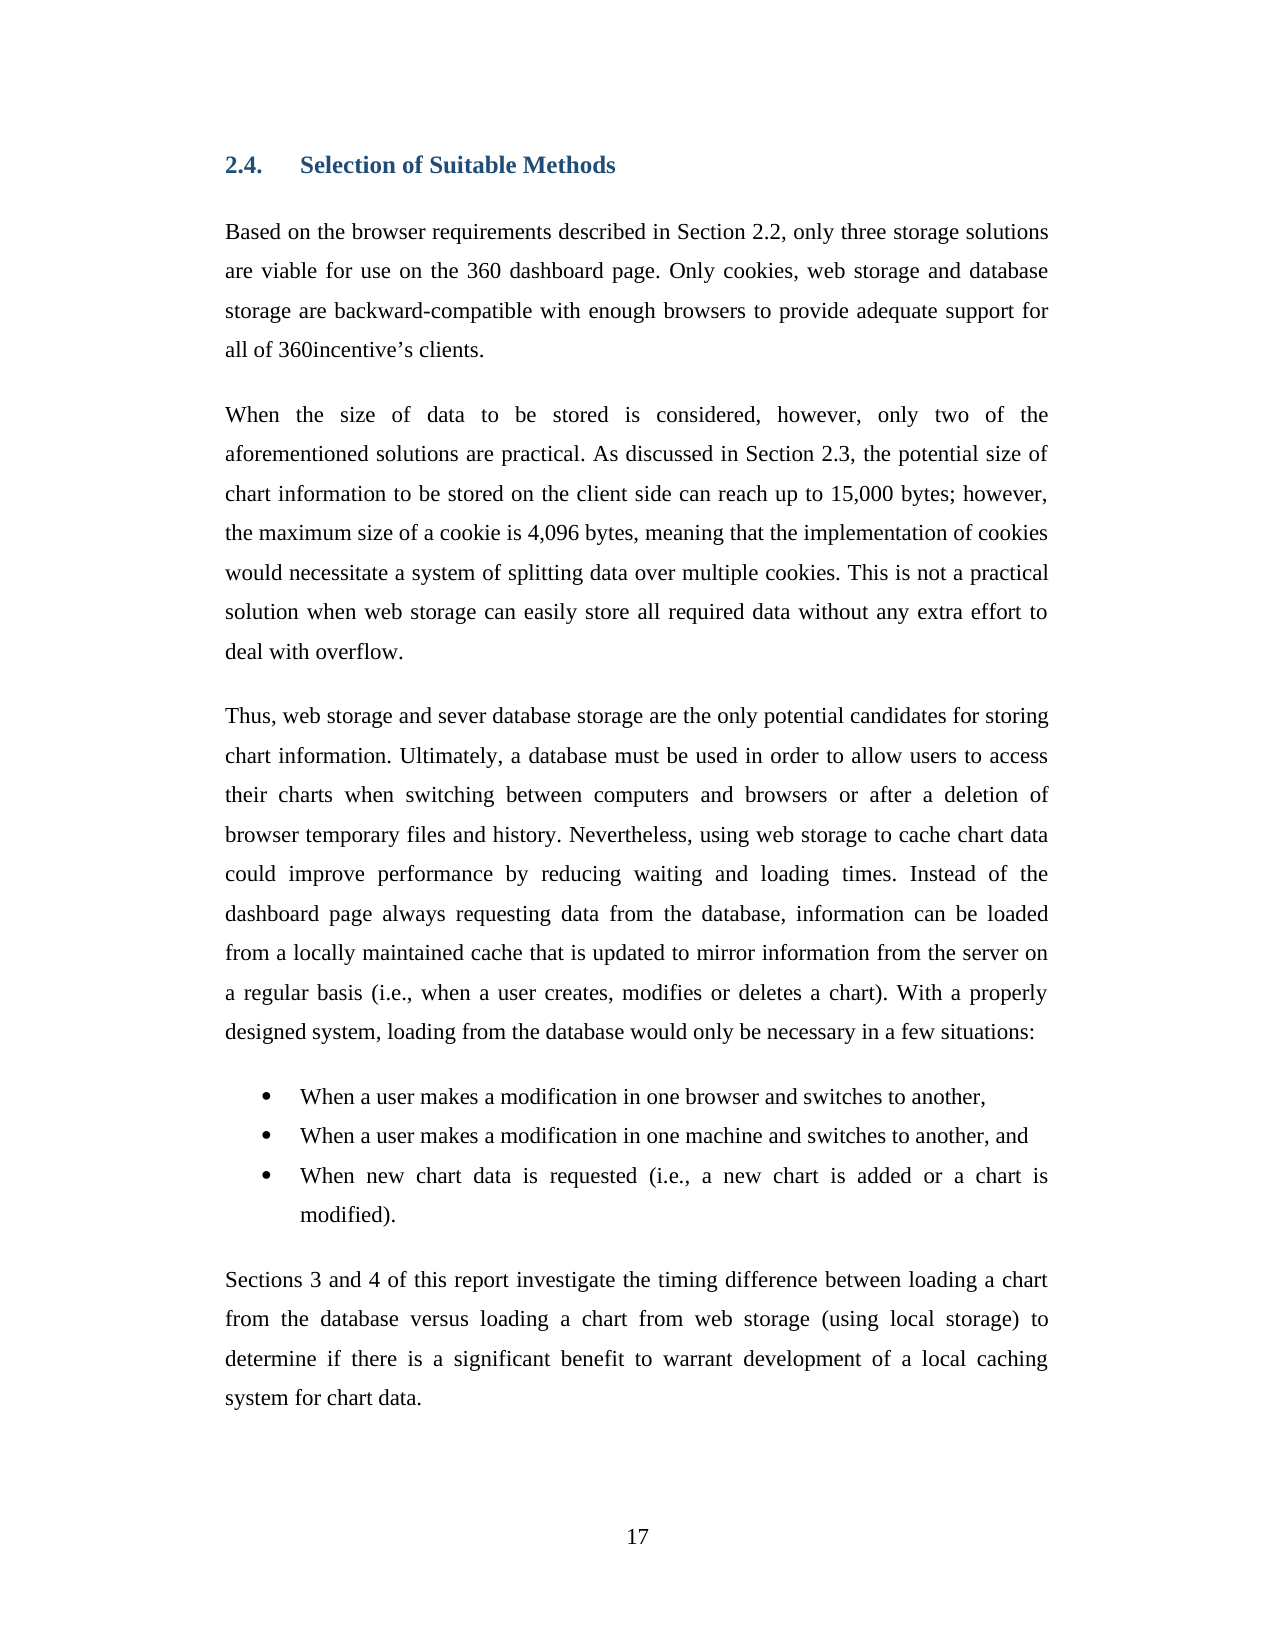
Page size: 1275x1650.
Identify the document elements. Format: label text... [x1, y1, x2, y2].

text Thus, web storage and sever database storage are the only potential candidates for storing chart information. Ultimately, a database must be used in order to allow users to access their charts when switching between computers and browsers or after a deletion of browser temporary files and history. Nevertheless, using web storage to cache chart data could improve performance by reducing waiting and loading times. Instead of the dashboard page always requesting data from the database, information can be loaded from a locally maintained cache that is updated to mirror information from the server on a regular basis (i.e., when a user creates, modifies or deletes a chart). With a properly designed system, loading from the database would only be necessary in a few situations: [225, 702, 1050, 1044]
list When a user makes a modification in one browser and switches to another, [262, 1083, 1050, 1109]
subtitle Selection of Suitable Methods [225, 150, 1050, 179]
text When the size of data to be stored is considered, however, only two of the aforementioned solutions are practical. As discussed in Section 2.3, the potential size of chart information to be stored on the client side can reach up to 15,000 bytes; however, the maximum size of a cookie is 4,096 bytes, meaning that the implementation of cookies would necessitate a system of splitting data over multiple cookies. This is not a practical solution when web storage can easily store all required data without any extra effort to deal with overflow. [225, 401, 1050, 664]
list When new chart data is requested (i.e., a new chart is added or a chart is modified). [262, 1162, 1050, 1227]
text Based on the browser requirements described in Section 2.2, only three storage solutions are viable for use on the 360 dashboard page. Only cookies, web storage and database storage are backward-compatible with enough browsers to provide adequate support for all of 360incentive’s clients. [225, 218, 1050, 363]
list When a user makes a modification in one machine and switches to another, and [262, 1122, 1050, 1148]
text Sections 3 and 4 of this report investigate the timing difference between loading a chart from the database versus loading a chart from web storage (using local storage) to determine if there is a significant benefit to warrant development of a local caching system for chart data. [225, 1266, 1050, 1410]
